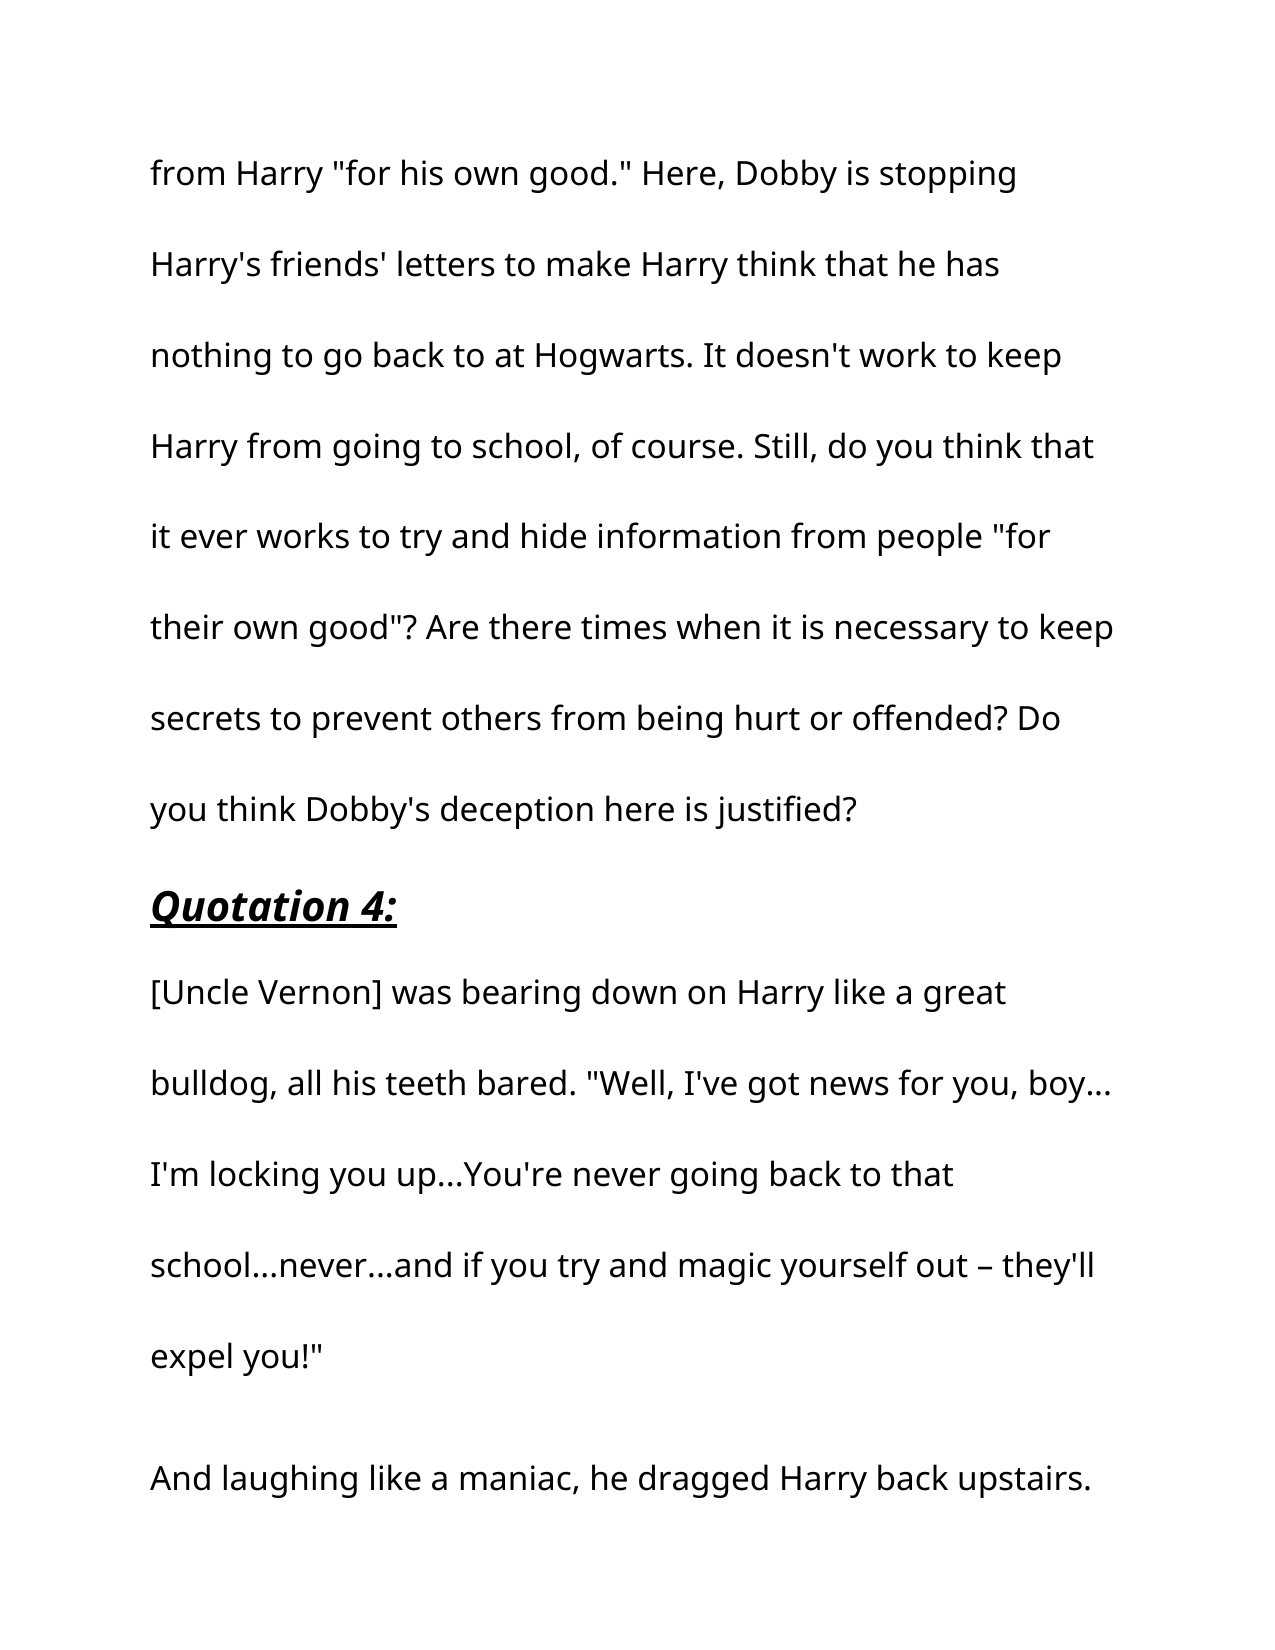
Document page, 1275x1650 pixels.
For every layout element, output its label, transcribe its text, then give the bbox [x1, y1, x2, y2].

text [150, 150, 1125, 831]
text And laughing like a maniac, he dragged Harry back upstairs. [150, 1454, 1125, 1500]
text Quotation 4: [150, 877, 1125, 933]
text [Uncle Vernon] was bearing down on Harry like a great bulldog, all his teeth bared. "Well, I've got news for you, boy... I'm locking you up...You're never going back to that school...never...and if you try and magic yourself out – they'll expel you!" [150, 969, 1125, 1378]
